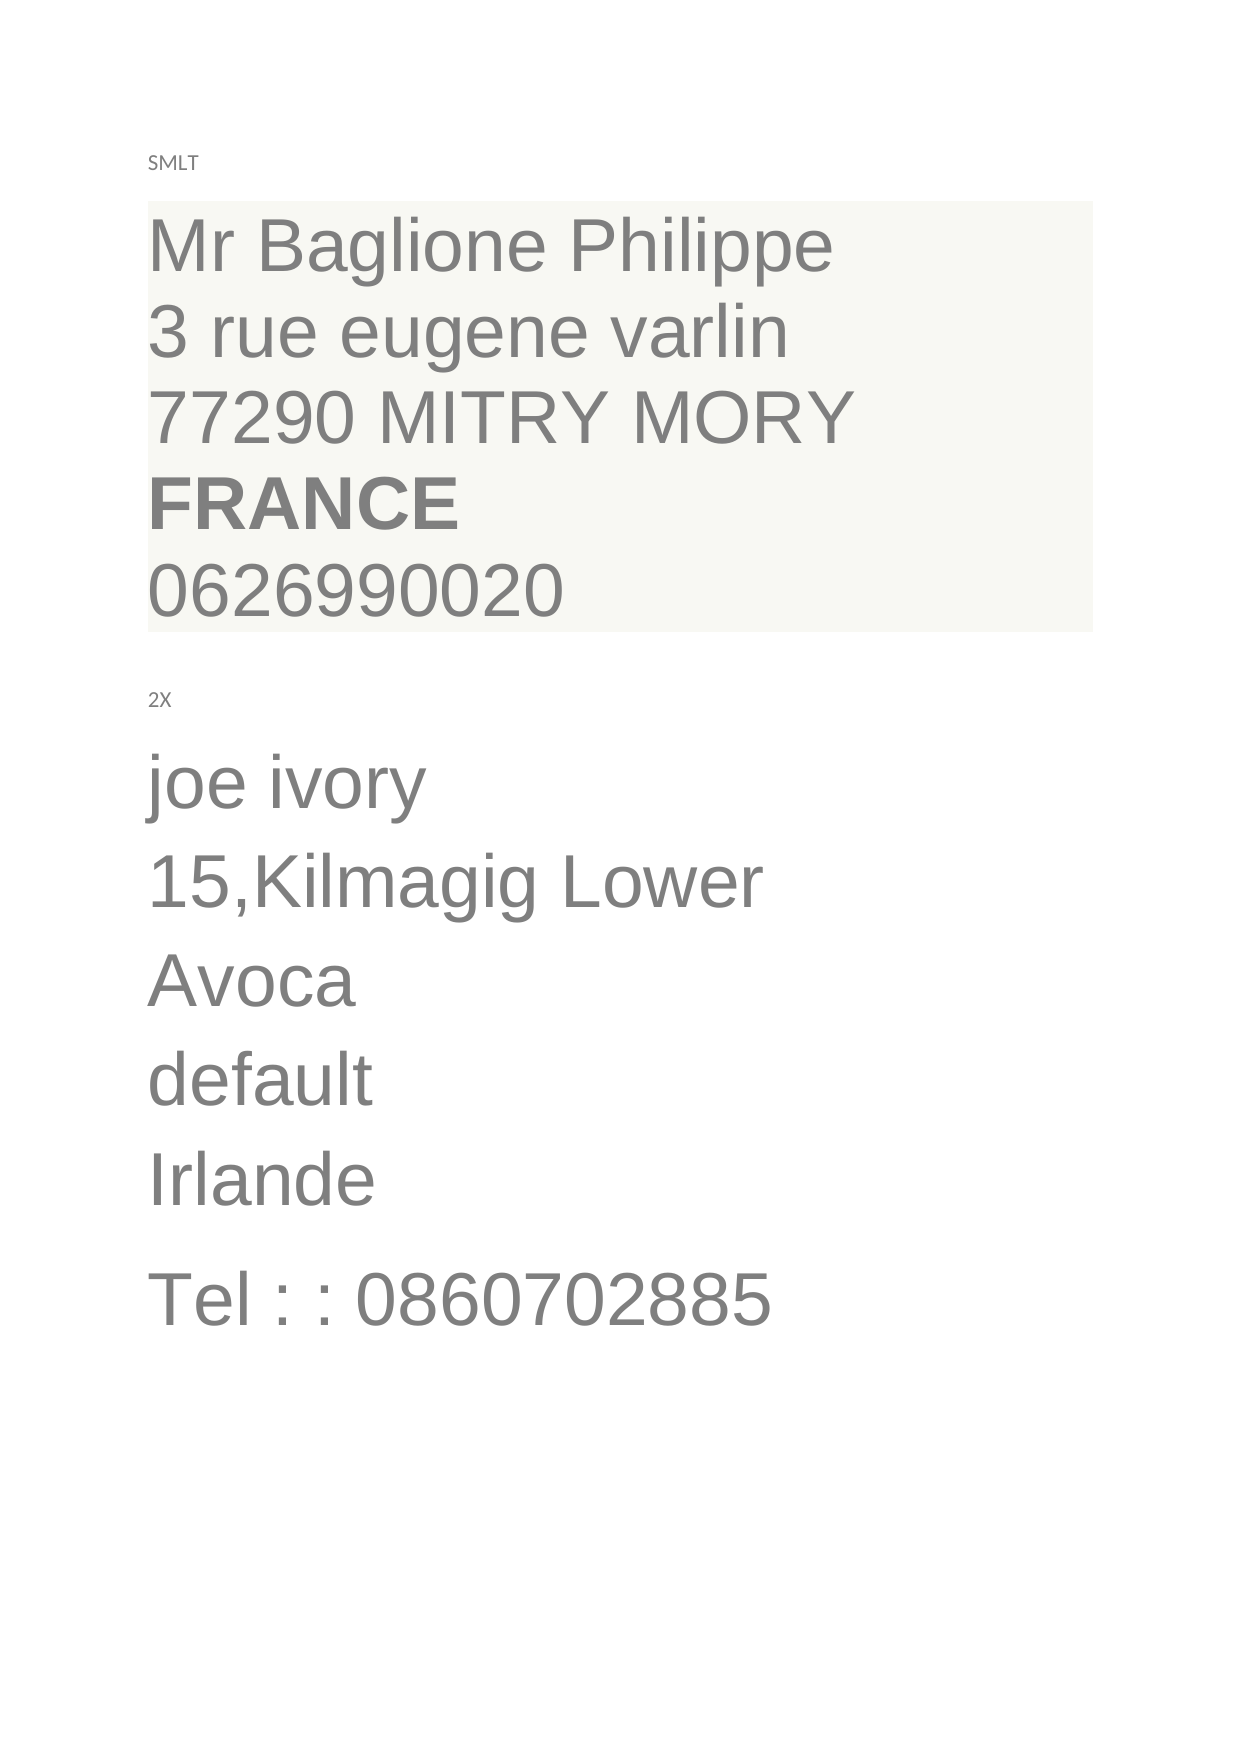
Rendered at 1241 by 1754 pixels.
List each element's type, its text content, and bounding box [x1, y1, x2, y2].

text 3 rue eugene varlin [148, 287, 1093, 373]
text joe ivory 15,Kilmagig Lower Avoca default Irlande [148, 738, 1093, 1221]
text 0626990020 [148, 546, 1093, 632]
text 77290 MITRY MORY [148, 373, 1093, 459]
text FRANCE [148, 459, 1093, 546]
text SMLT [148, 148, 1093, 176]
text Tel : : 0860702885 [148, 1254, 1093, 1341]
text 2X [148, 685, 1093, 713]
text Mr Baglione Philippe [148, 201, 1093, 287]
